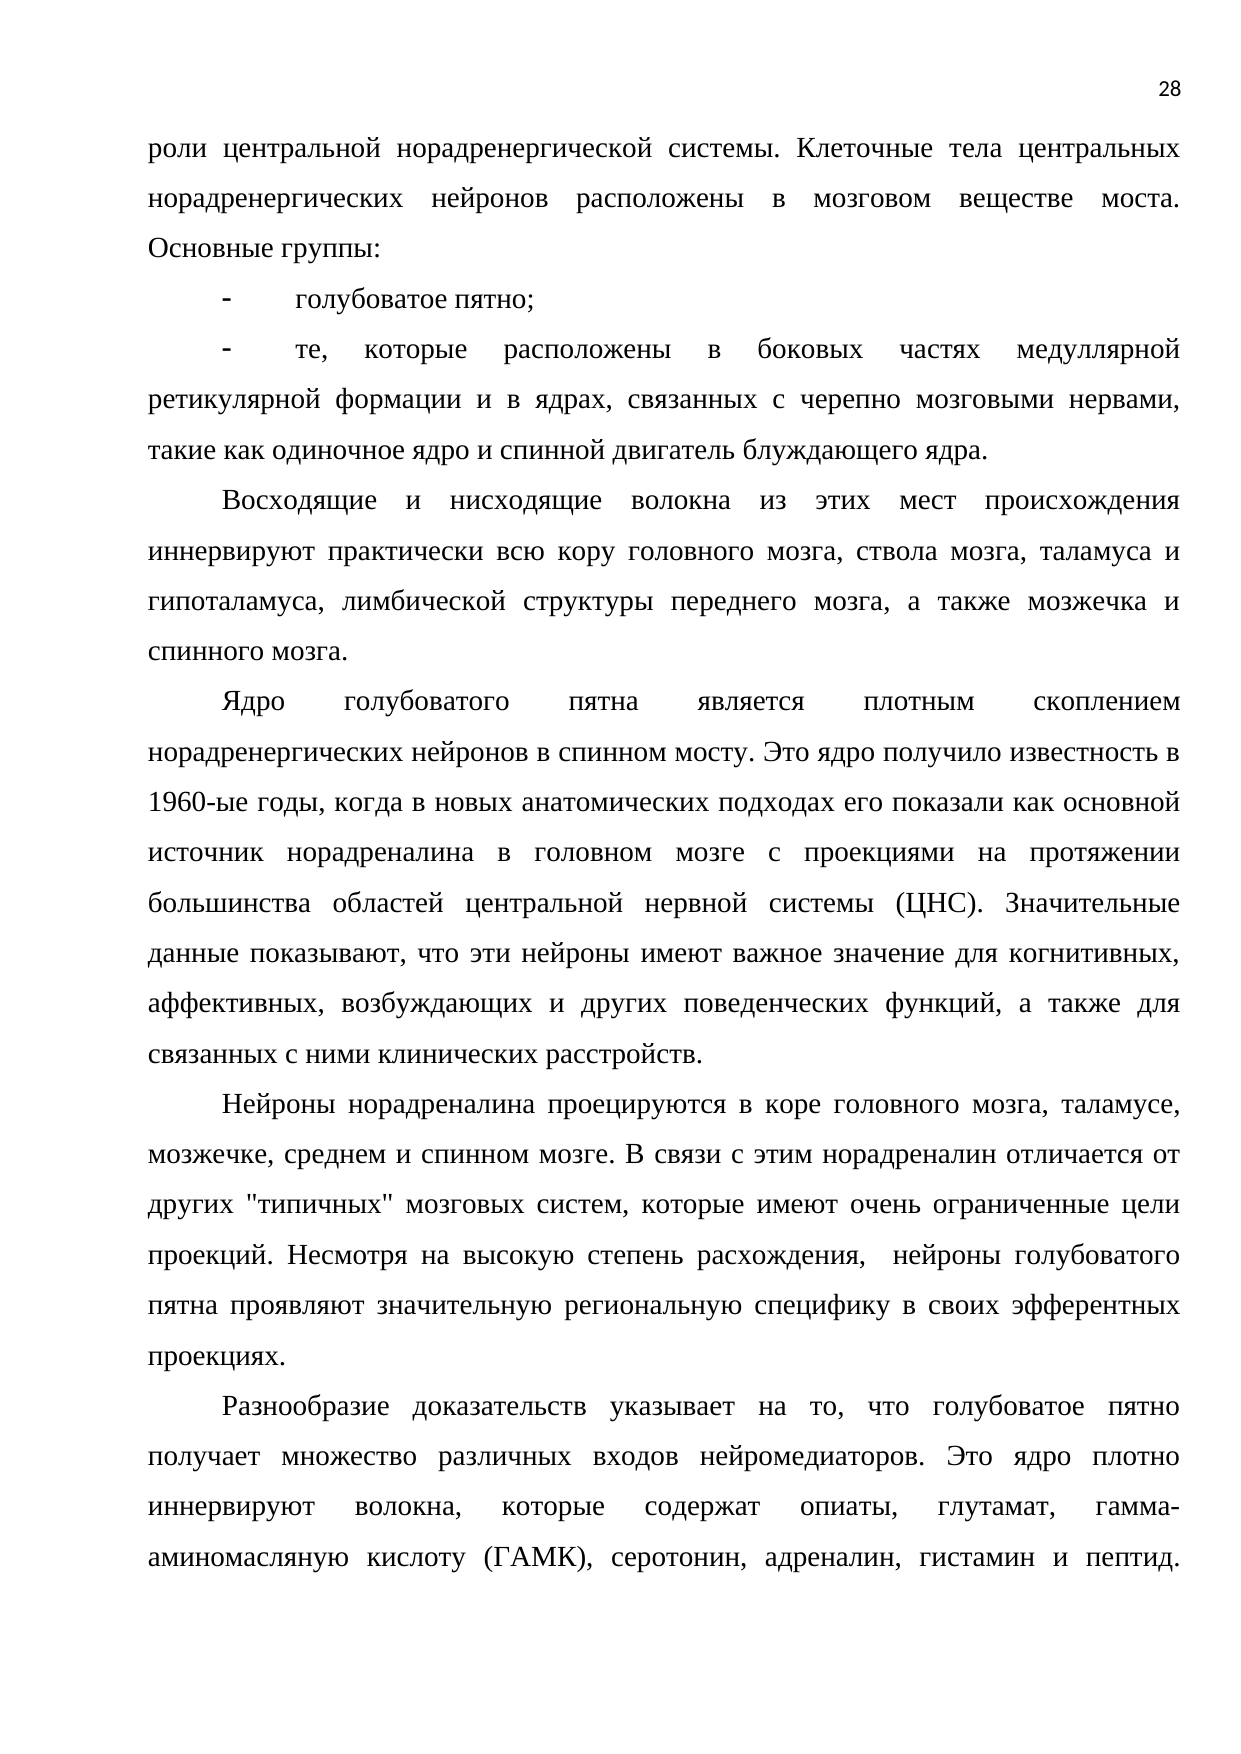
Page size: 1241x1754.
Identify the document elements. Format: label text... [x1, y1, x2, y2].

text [148, 1388, 1181, 1572]
text Нейроны норадреналина проецируются в коре головного мозга, таламусе, мозжечке, среднем и спинном мозге. В связи с этим норадреналин отличается от других "типичных" мозговых систем, которые имеют очень ограниченные цели проекций. Несмотря на высокую степень расхождения, нейроны голубоватого пятна проявляют значительную региональную специфику в своих эфферентных проекциях. [148, 1086, 1181, 1371]
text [148, 130, 1181, 264]
text Восходящие и нисходящие волокна из этих мест происхождения иннервируют практически всю кору головного мозга, ствола мозга, таламуса и гипоталамуса, лимбической структуры переднего мозга, а также мозжечка и спинного мозга. [148, 482, 1181, 667]
list голубоватое пятно; [148, 281, 1181, 314]
list те, которые расположены в боковых частях медуллярной ретикулярной формации и в ядрах, связанных с черепно мозговыми нервами, такие как одиночное ядро и спинной двигатель блуждающего ядра. [148, 331, 1181, 466]
text Ядро голубоватого пятна является плотным скоплением норадренергических нейронов в спинном мосту. Это ядро получило известность в 1960-ые годы, когда в новых анатомических подходах его показали как основной источник норадреналина в головном мозге с проекциями на протяжении большинства областей центральной нервной системы (ЦНС). Значительные данные показывают, что эти нейроны имеют важное значение для когнитивных, аффективных, возбуждающих и других поведенческих функций, а также для связанных с ними клинических расстройств. [148, 683, 1181, 1069]
